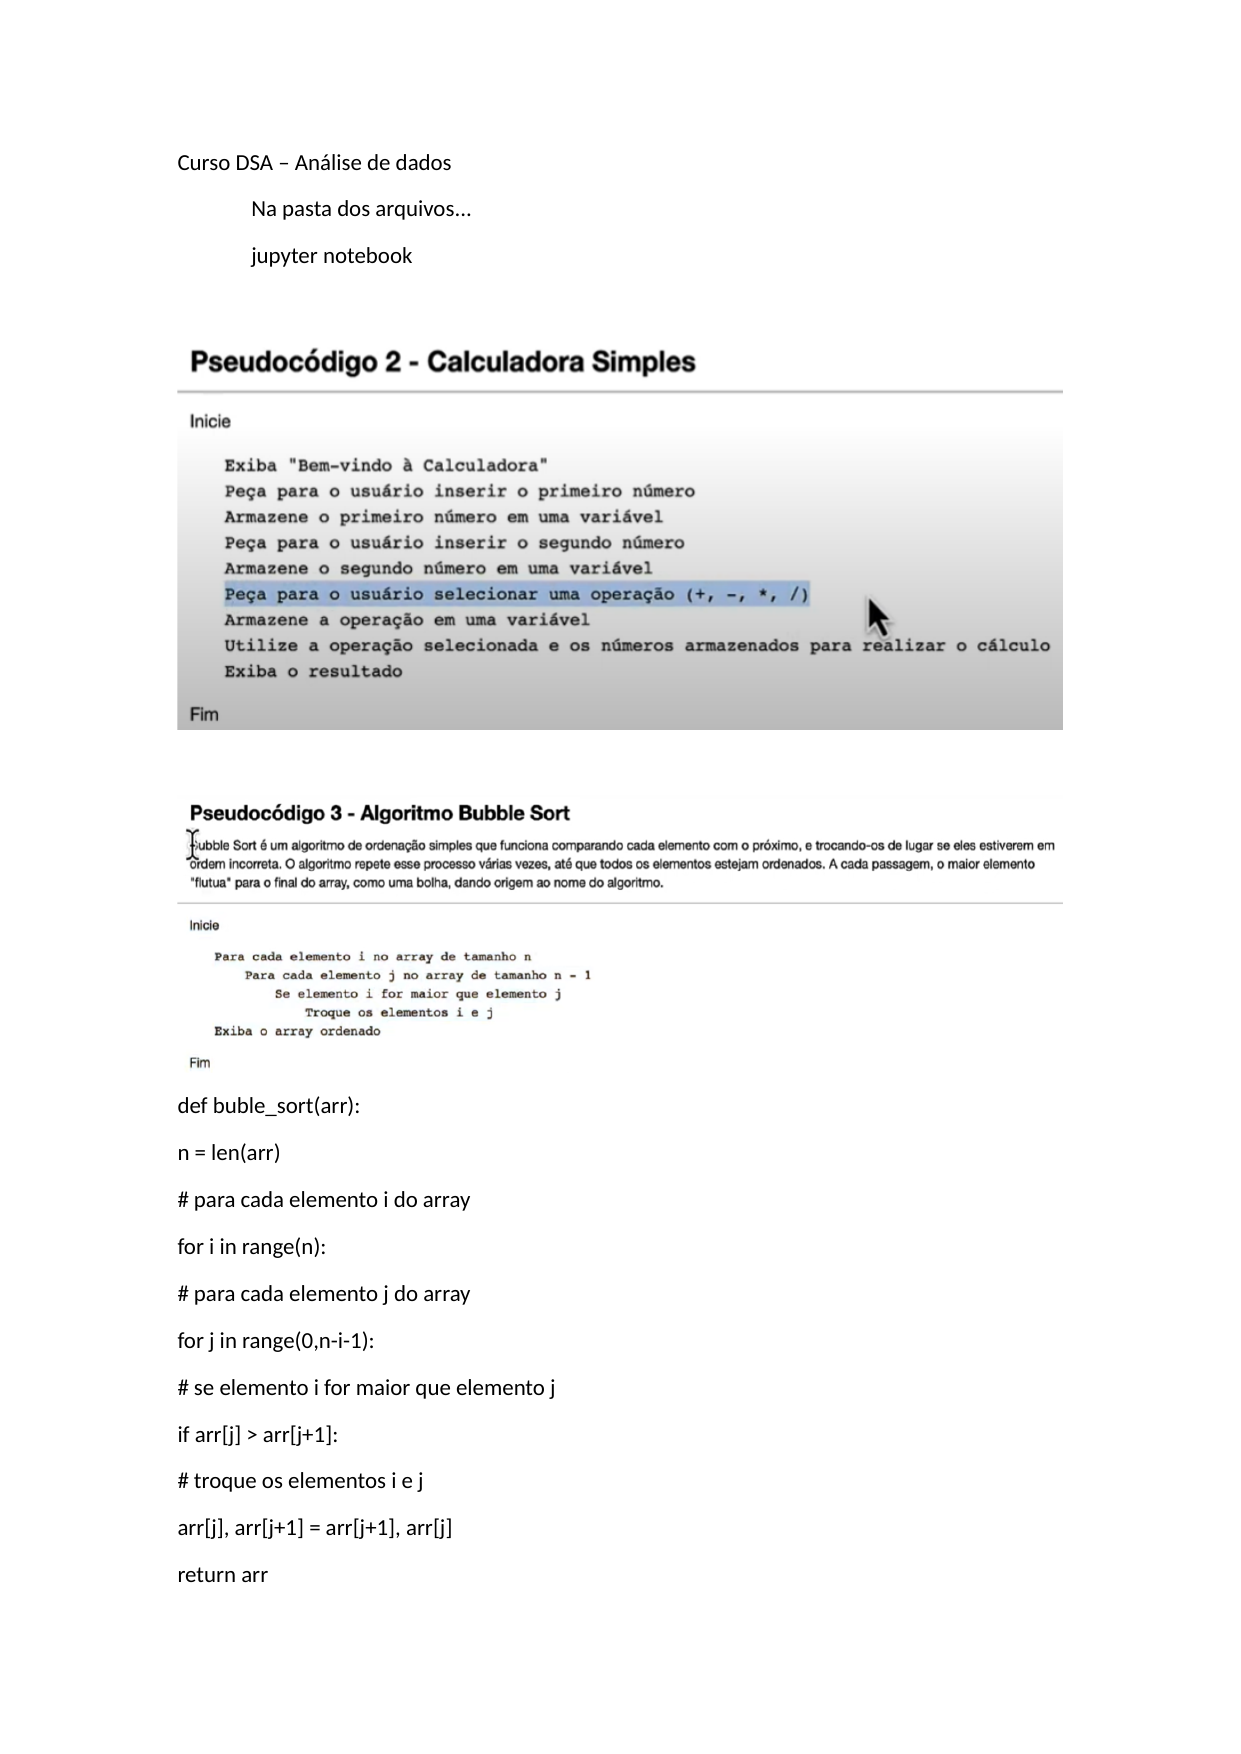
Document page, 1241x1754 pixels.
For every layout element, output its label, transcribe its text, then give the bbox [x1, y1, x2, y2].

text # para cada elemento j do array [177, 1279, 1063, 1307]
text n = len(arr) [177, 1138, 1063, 1166]
text for j in range(0,n-i-1): [177, 1326, 1063, 1354]
text if arr[j] > arr[j+1]: [177, 1420, 1063, 1448]
text # para cada elemento i do array [177, 1185, 1063, 1213]
text def buble_sort(arr): [177, 1092, 1063, 1119]
text # troque os elementos i e j [177, 1467, 1063, 1494]
picture [177, 335, 1063, 730]
text jupyter notebook [177, 241, 1063, 269]
text for i in range(n): [177, 1232, 1063, 1260]
text return arr [177, 1560, 1063, 1588]
text Na pasta dos arquivos... [177, 194, 1063, 222]
text arr[j], arr[j+1] = arr[j+1], arr[j] [177, 1513, 1063, 1541]
text Curso DSA – Análise de dados [177, 148, 1063, 176]
picture [177, 795, 1063, 1073]
text # se elemento i for maior que elemento j [177, 1373, 1063, 1401]
